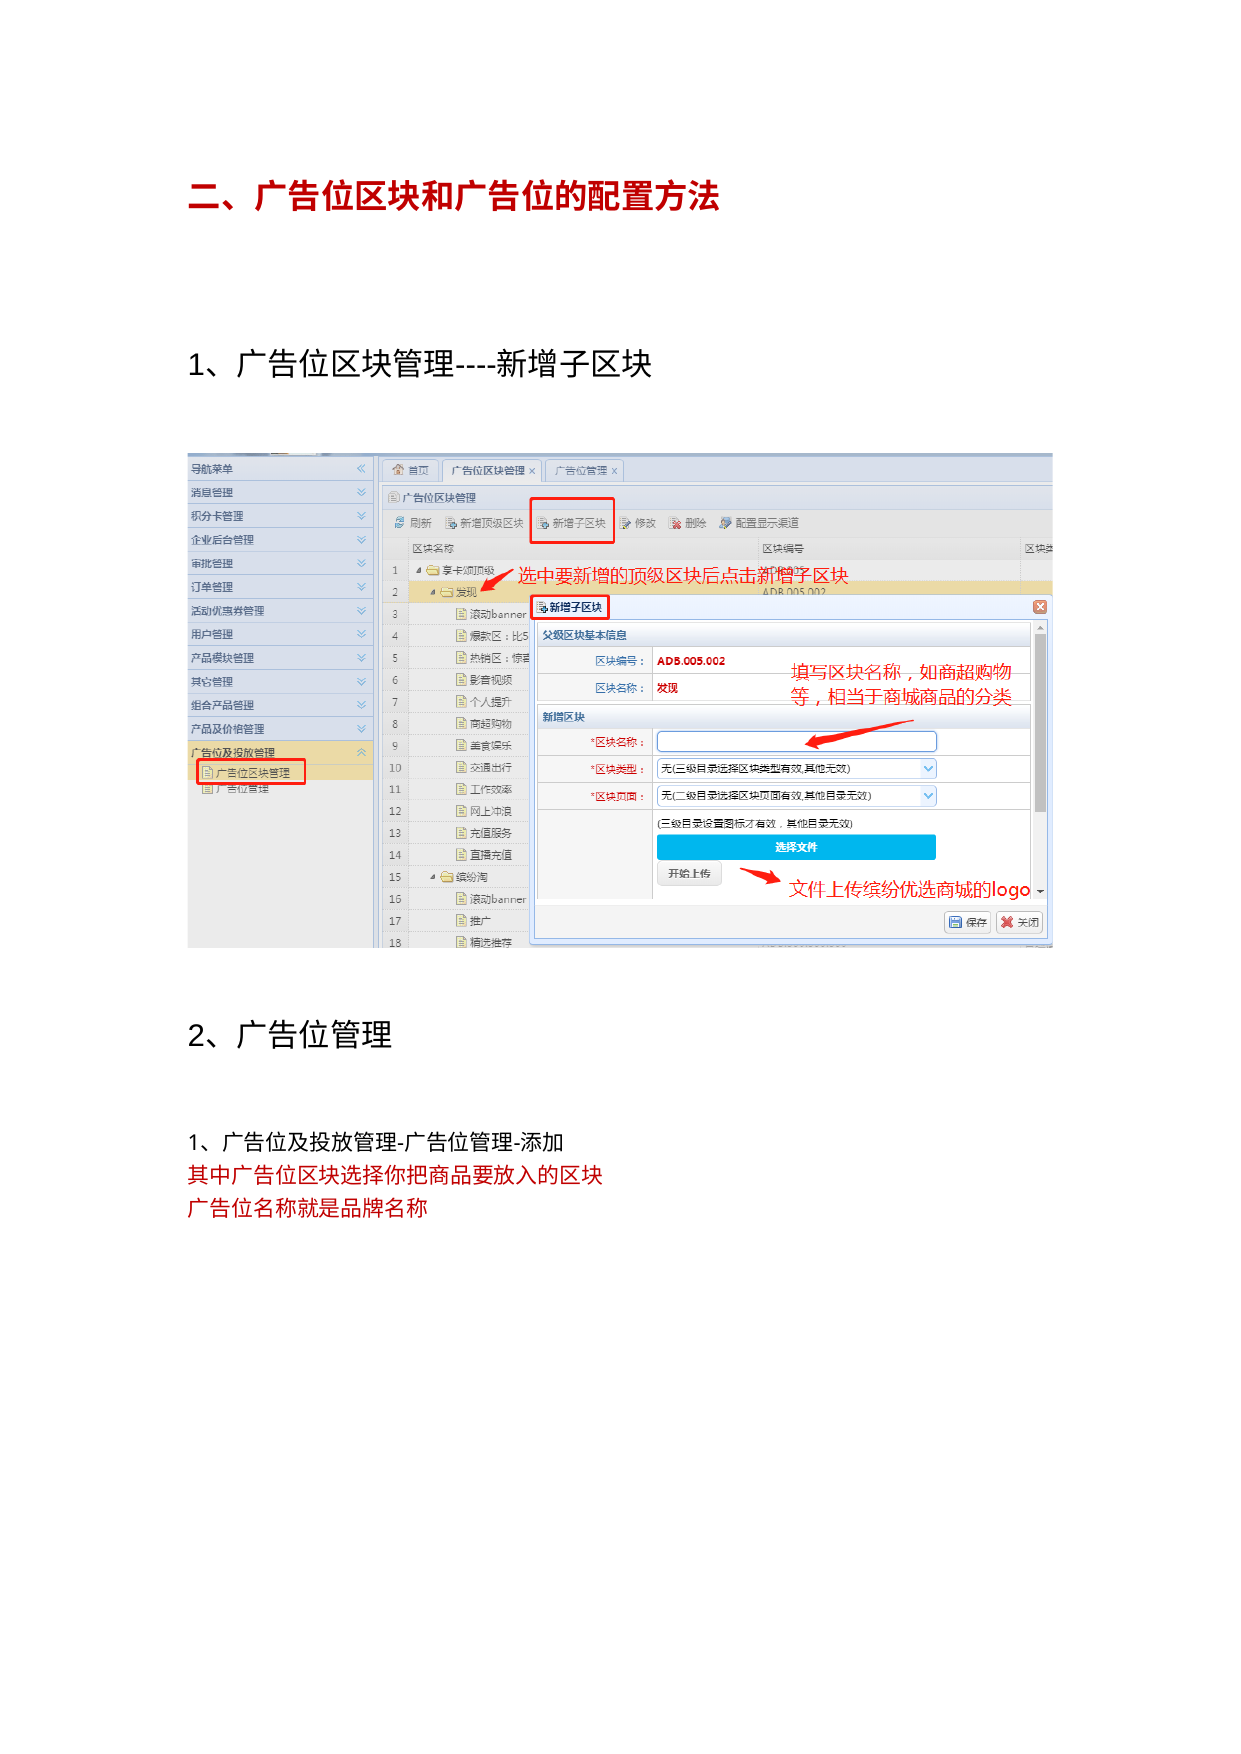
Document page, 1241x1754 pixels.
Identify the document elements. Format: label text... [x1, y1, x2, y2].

text 其中广告位区块选择你把商品要放入的区块 [187, 1158, 1053, 1190]
text 1、广告位及投放管理-广告位管理-添加 [187, 1125, 1053, 1158]
text 广告位名称就是品牌名称 [187, 1190, 1053, 1223]
subtitle 1、广告位区块管理----新增子区块 [187, 329, 1053, 394]
subtitle 2、广告位管理 [187, 1001, 1053, 1066]
picture [187, 453, 1053, 948]
subtitle 二、广告位区块和广告位的配置方法 [187, 162, 1053, 227]
